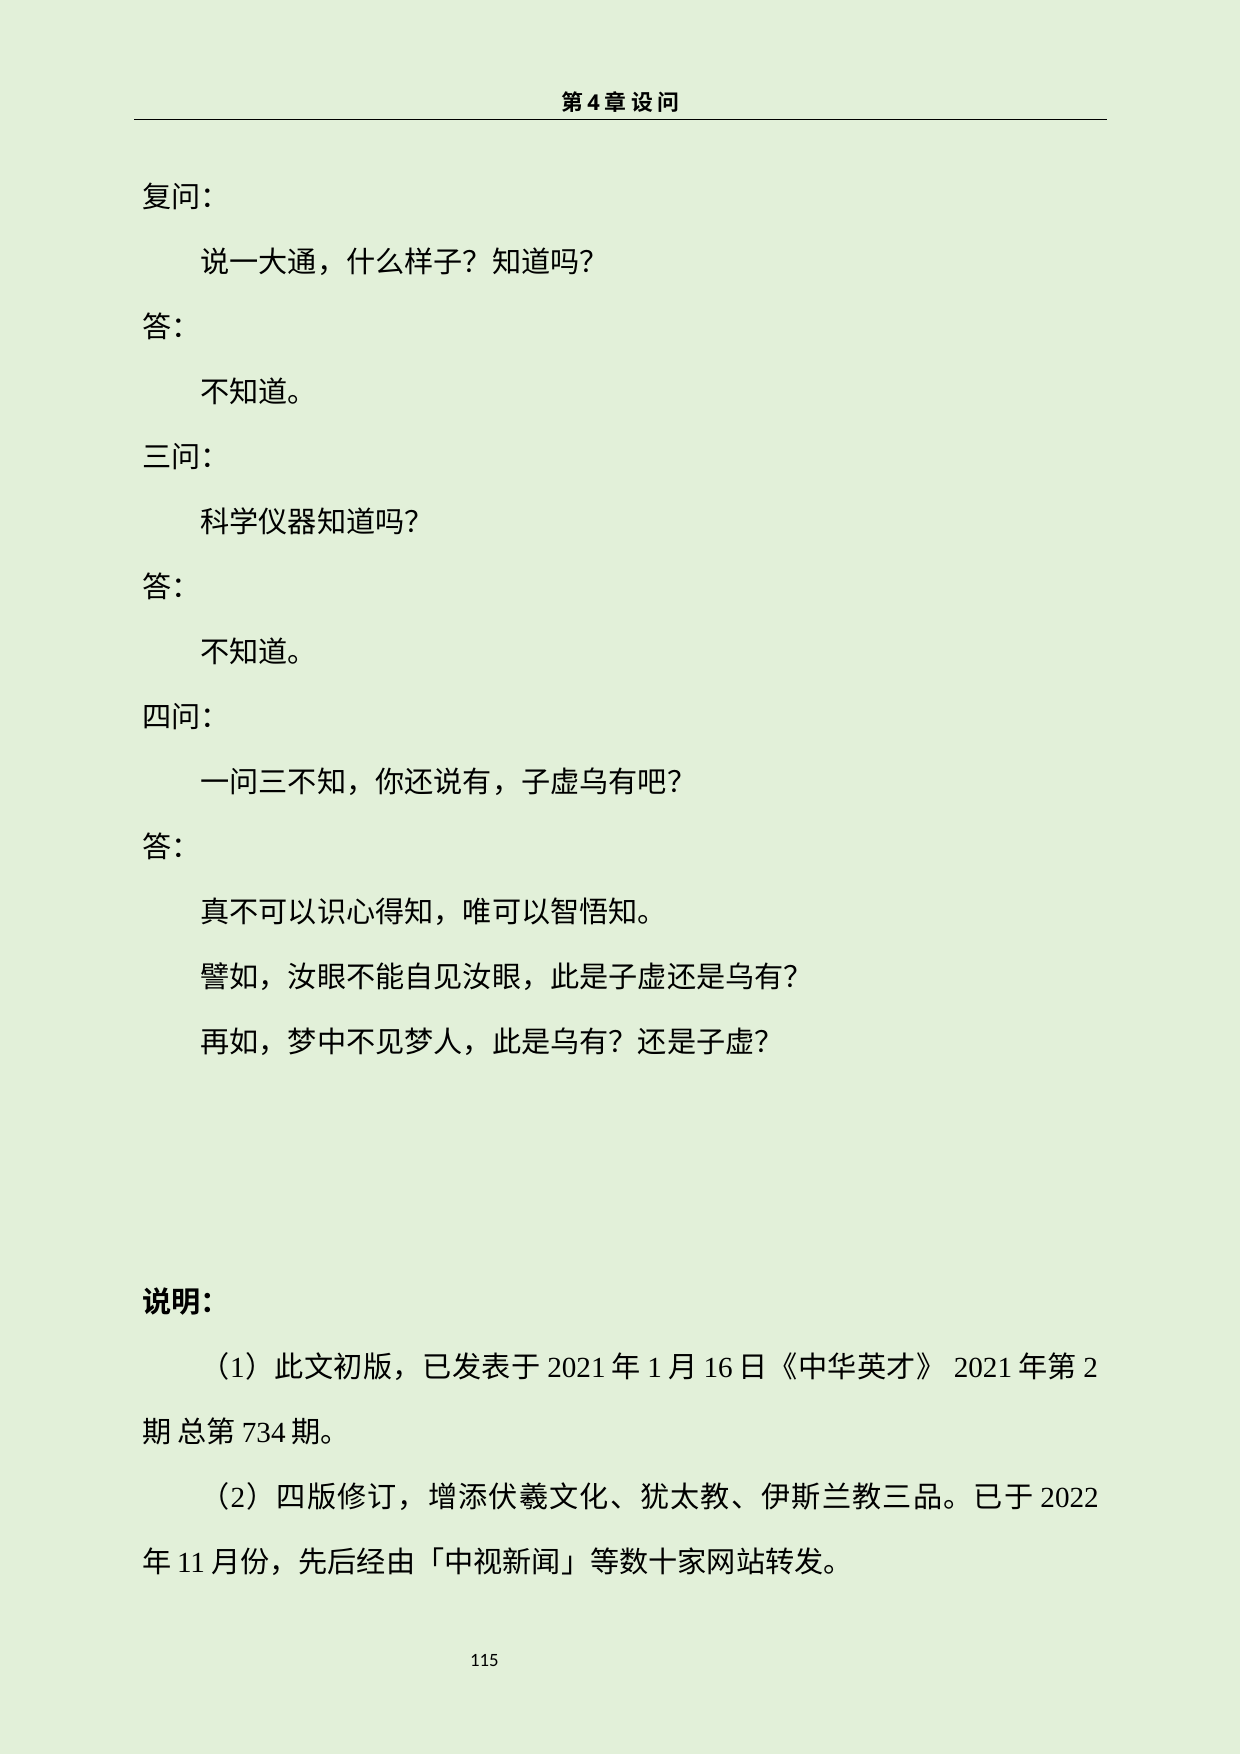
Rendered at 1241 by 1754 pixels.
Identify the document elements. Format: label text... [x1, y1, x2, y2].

text 科学仪器知道吗？ [142, 487, 1098, 552]
text （2）四版修订，增添伏羲文化、犹太教、伊斯兰教三品。已于2022年11月份，先后经由「中视新闻」等数十家网站转发。 [142, 1462, 1098, 1592]
text 四问： [142, 682, 1098, 747]
text 一问三不知，你还说有，子虚乌有吧？ [142, 747, 1098, 812]
text 再如，梦中不见梦人，此是乌有？还是子虚？ [142, 1007, 1098, 1072]
text 答： [142, 812, 1098, 877]
text 说一大通，什么样子？知道吗？ [142, 227, 1098, 292]
text 譬如，汝眼不能自见汝眼，此是子虚还是乌有？ [142, 942, 1098, 1007]
text 复问： [142, 162, 1098, 227]
text 不知道。 [142, 617, 1098, 682]
text 答： [142, 292, 1098, 357]
text （1）此文初版，已发表于2021年1月16日《中华英才》 2021年第2期 总第734期。 [142, 1332, 1098, 1462]
text 答： [142, 552, 1098, 617]
text 不知道。 [142, 357, 1098, 422]
text 真不可以识心得知，唯可以智悟知。 [142, 877, 1098, 942]
text 说明： [142, 1267, 1098, 1332]
text 三问： [142, 422, 1098, 487]
